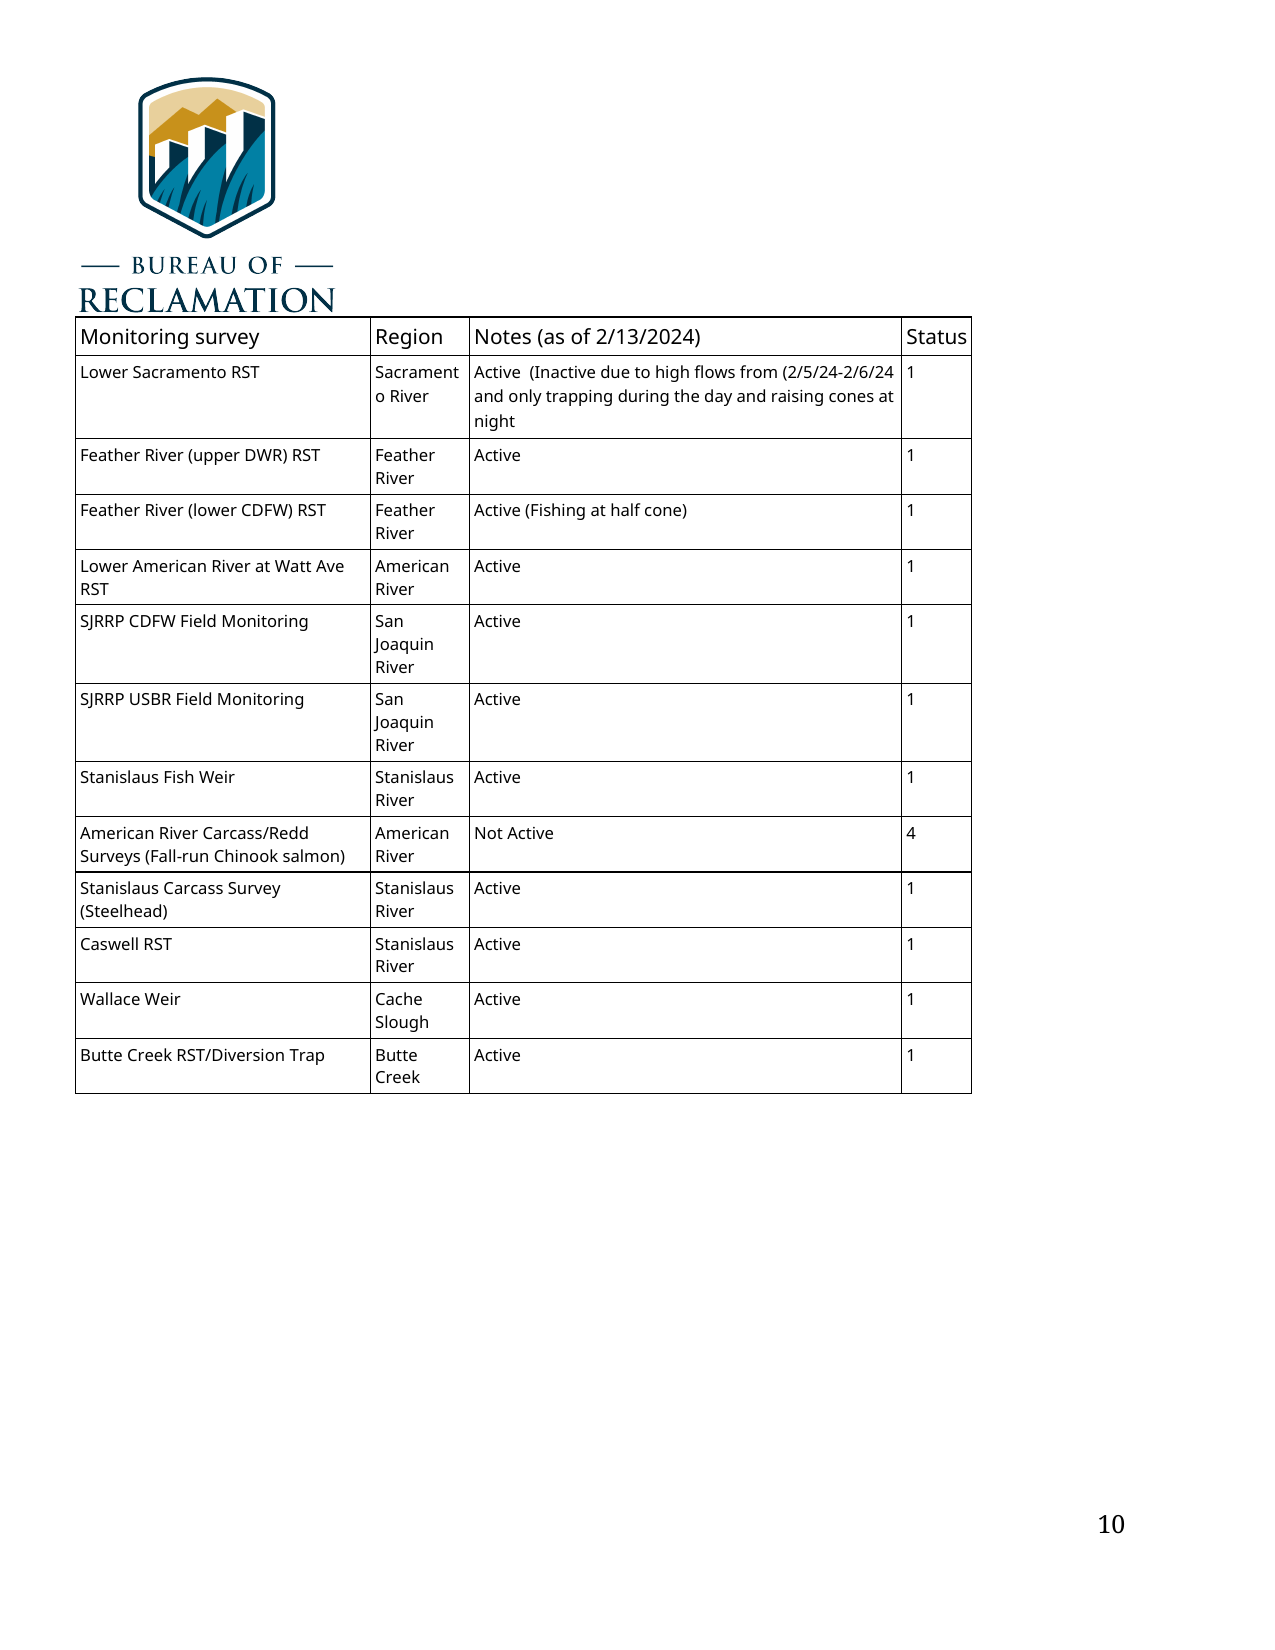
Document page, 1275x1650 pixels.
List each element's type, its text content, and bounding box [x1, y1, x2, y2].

table_cell Active [470, 873, 901, 927]
table_cell SJRRP CDFW Field Monitoring [76, 605, 370, 682]
table_header Monitoring survey [76, 318, 370, 355]
table_cell 1 [902, 983, 971, 1038]
table_cell Active [470, 439, 901, 493]
table_header Status [902, 318, 971, 355]
table_cell Feather River [371, 439, 469, 493]
table_cell 1 [902, 356, 971, 438]
picture [75, 75, 338, 316]
table_cell Stanislaus River [371, 928, 469, 982]
table_cell Active [470, 684, 901, 761]
table_cell Active [470, 762, 901, 816]
table_cell Butte Creek [371, 1039, 469, 1093]
table_cell 1 [902, 550, 971, 604]
table_cell American River [371, 550, 469, 604]
table_cell Stanislaus River [371, 762, 469, 816]
table_cell 1 [902, 439, 971, 493]
table_cell Lower Sacramento RST [76, 356, 370, 438]
table_cell 1 [902, 684, 971, 761]
table_cell San Joaquin River [371, 605, 469, 682]
table_cell Cache Slough [371, 983, 469, 1038]
table_cell Feather River (upper DWR) RST [76, 439, 370, 493]
table_cell American River [371, 817, 469, 871]
table_cell Active [470, 550, 901, 604]
table_cell Active [470, 928, 901, 982]
table_cell Active [470, 605, 901, 682]
table_cell Feather River [371, 495, 469, 549]
table_cell 1 [902, 1039, 971, 1093]
table_cell Caswell RST [76, 928, 370, 982]
table_cell 1 [902, 928, 971, 982]
table_cell Stanislaus Carcass Survey (Steelhead) [76, 873, 370, 927]
table_cell Stanislaus Fish Weir [76, 762, 370, 816]
table_cell 1 [902, 495, 971, 549]
table_cell Active (Inactive due to high flows from (2/5/24-2/6/24 and only trapping during the day and raising cones at night [470, 356, 901, 438]
table_cell Active [470, 983, 901, 1038]
table_cell Lower American River at Watt Ave RST [76, 550, 370, 604]
table_cell San Joaquin River [371, 684, 469, 761]
table_cell Active (Fishing at half cone) [470, 495, 901, 549]
table_cell 1 [902, 605, 971, 682]
table_cell Not Active [470, 817, 901, 871]
table_cell Sacramento River [371, 356, 469, 438]
table_cell Feather River (lower CDFW) RST [76, 495, 370, 549]
table_cell Active [470, 1039, 901, 1093]
table_cell SJRRP USBR Field Monitoring [76, 684, 370, 761]
table_cell 4 [902, 817, 971, 871]
table_cell 1 [902, 762, 971, 816]
table_cell Stanislaus River [371, 873, 469, 927]
table_header Notes (as of 2/13/2024) [470, 318, 901, 355]
table_cell 1 [902, 873, 971, 927]
table_cell Butte Creek RST/Diversion Trap [76, 1039, 370, 1093]
table_cell American River Carcass/Redd Surveys (Fall-run Chinook salmon) [76, 817, 370, 871]
table_cell Wallace Weir [76, 983, 370, 1038]
table_header Region [371, 318, 469, 355]
